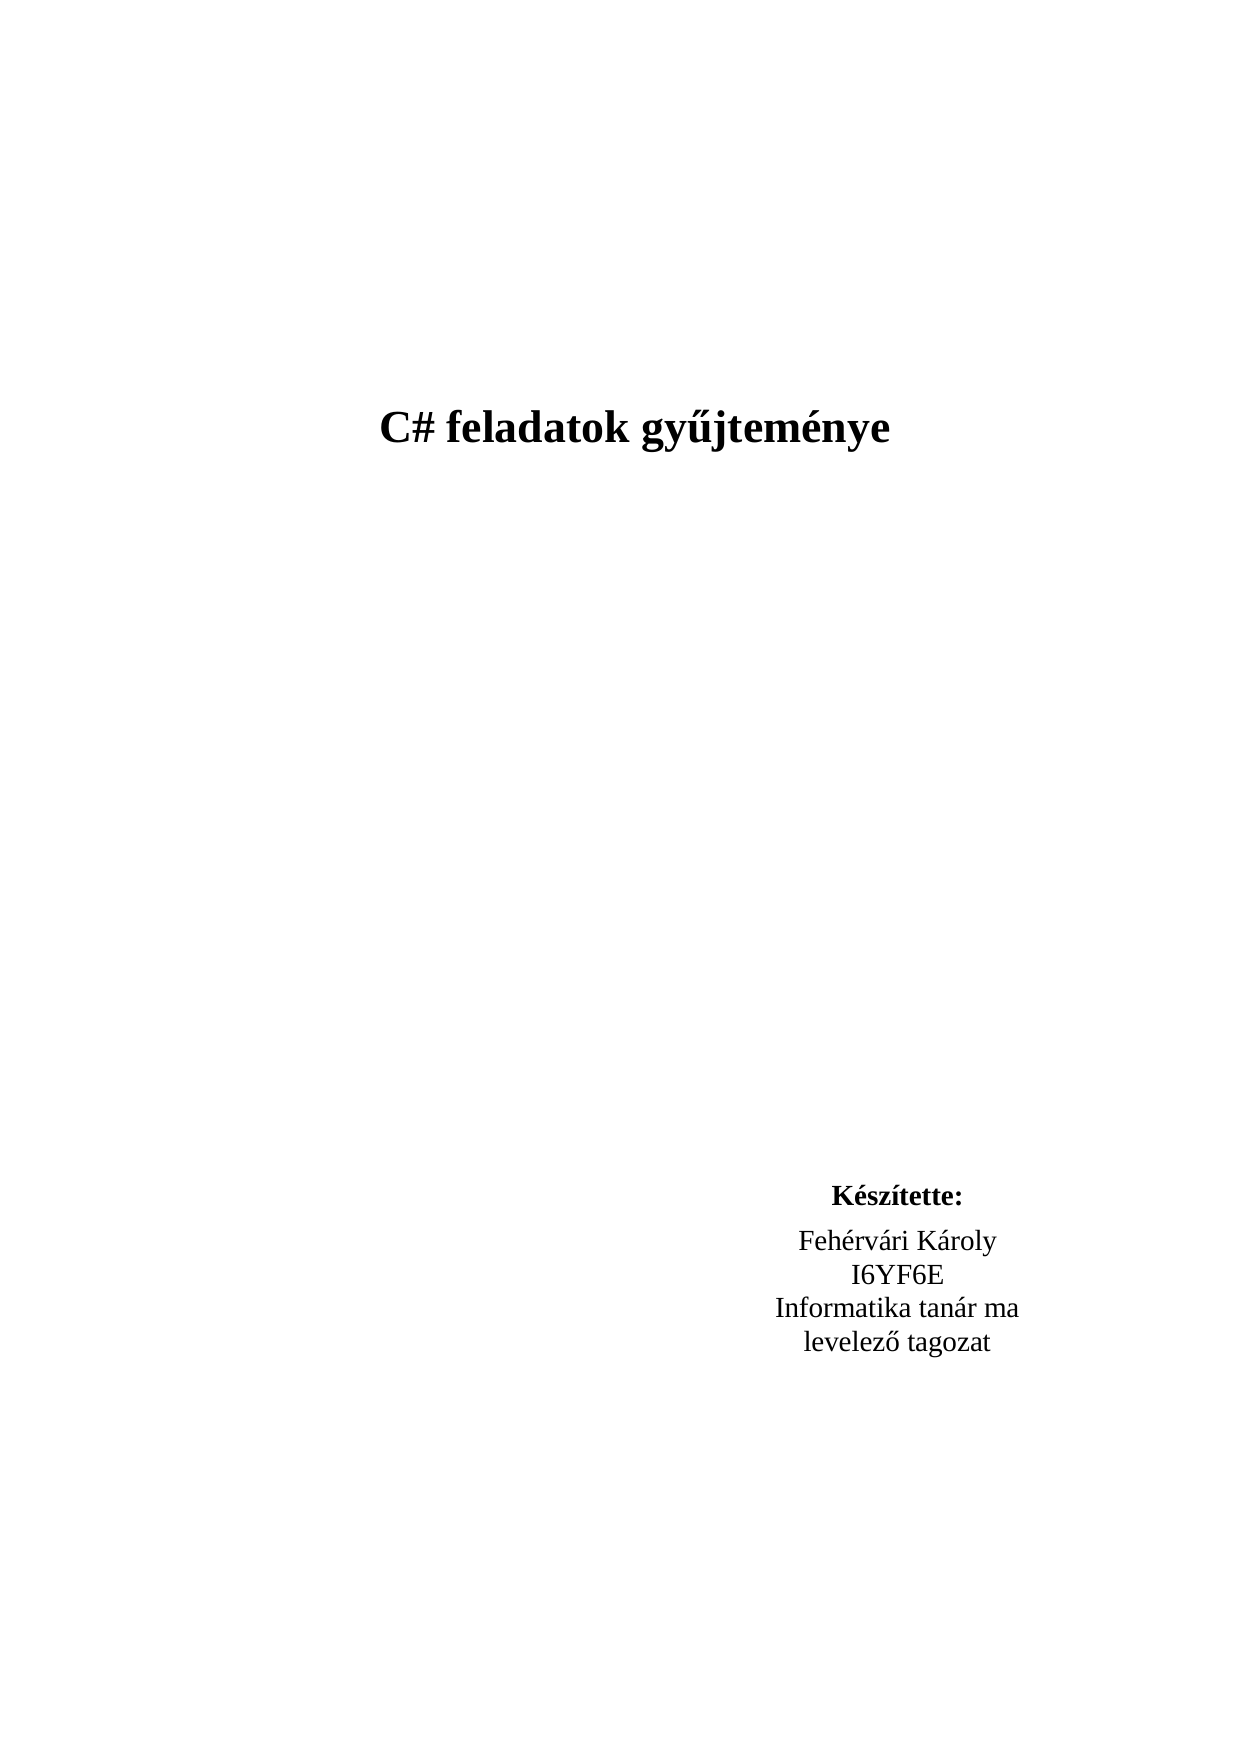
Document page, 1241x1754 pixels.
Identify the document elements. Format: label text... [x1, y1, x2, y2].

text C# feladatok gyűjteménye [379, 400, 1065, 453]
subtitle Készítette: [729, 1178, 1065, 1211]
text Informatika tanár ma levelező tagozat [774, 1291, 1020, 1358]
text Fehérvári Károly I6YF6E [797, 1223, 998, 1291]
